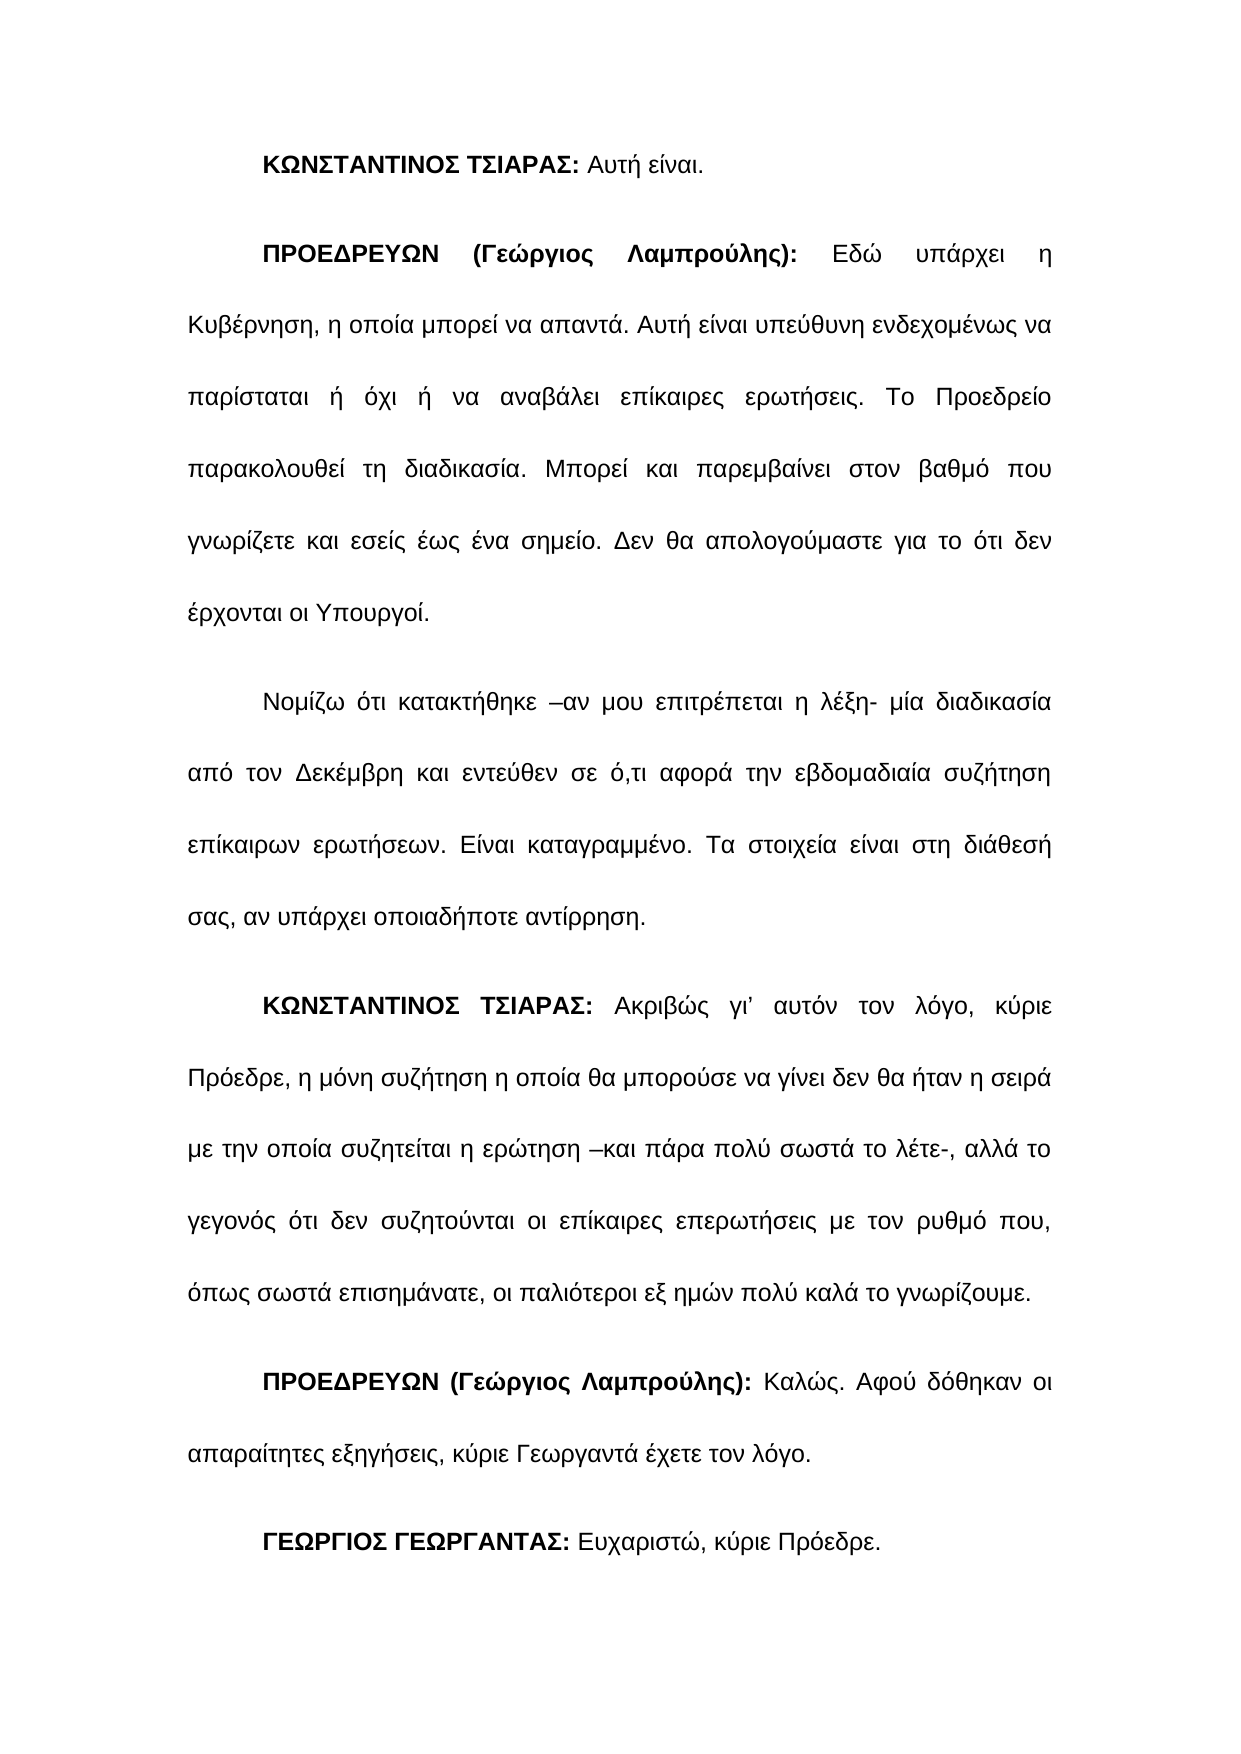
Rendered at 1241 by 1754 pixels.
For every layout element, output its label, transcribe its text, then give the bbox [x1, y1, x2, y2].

text ΓΕΩΡΓΙΟΣ ΓΕΩΡΓΑΝΤΑΣ: Ευχαριστώ, κύριε Πρόεδρε. [187, 1527, 1053, 1556]
text ΚΩΝΣΤΑΝΤΙΝΟΣ ΤΣΙΑΡΑΣ: Αυτή είναι. [187, 150, 1053, 179]
text ΠΡΟΕΔΡΕΥΩΝ (Γεώργιος Λαμπρούλης): Καλώς. Αφού δόθηκαν οι απαραίτητες εξηγήσεις, κύριε Γεωργαντά έχετε τον λόγο. [187, 1367, 1053, 1467]
text ΚΩΝΣΤΑΝΤΙΝΟΣ ΤΣΙΑΡΑΣ: Ακριβώς γι’ αυτόν τον λόγο, κύριε Πρόεδρε, η μόνη συζήτηση η οποία θα μπορούσε να γίνει δεν θα ήταν η σειρά με την οποία συζητείται η ερώτηση –και πάρα πολύ σωστά το λέτε-, αλλά το γεγονός ότι δεν συζητούνται οι επίκαιρες επερωτήσεις με τον ρυθμό που, όπως σωστά επισημάνατε, οι παλιότεροι εξ ημών πολύ καλά το γνωρίζουμε. [187, 991, 1053, 1307]
text Νομίζω ότι κατακτήθηκε –αν μου επιτρέπεται η λέξη- μία διαδικασία από τον Δεκέμβρη και εντεύθεν σε ό,τι αφορά την εβδομαδιαία συζήτηση επίκαιρων ερωτήσεων. Είναι καταγραμμένο. Τα στοιχεία είναι στη διάθεσή σας, αν υπάρχει οποιαδήποτε αντίρρηση. [187, 686, 1053, 931]
text ΠΡΟΕΔΡΕΥΩΝ (Γεώργιος Λαμπρούλης): Εδώ υπάρχει η Κυβέρνηση, η οποία μπορεί να απαντά. Αυτή είναι υπεύθυνη ενδεχομένως να παρίσταται ή όχι ή να αναβάλει επίκαιρες ερωτήσεις. Το Προεδρείο παρακολουθεί τη διαδικασία. Μπορεί και παρεμβαίνει στον βαθμό που γνωρίζετε και εσείς έως ένα σημείο. Δεν θα απολογούμαστε για το ότι δεν έρχονται οι Υπουργοί. [187, 238, 1053, 627]
